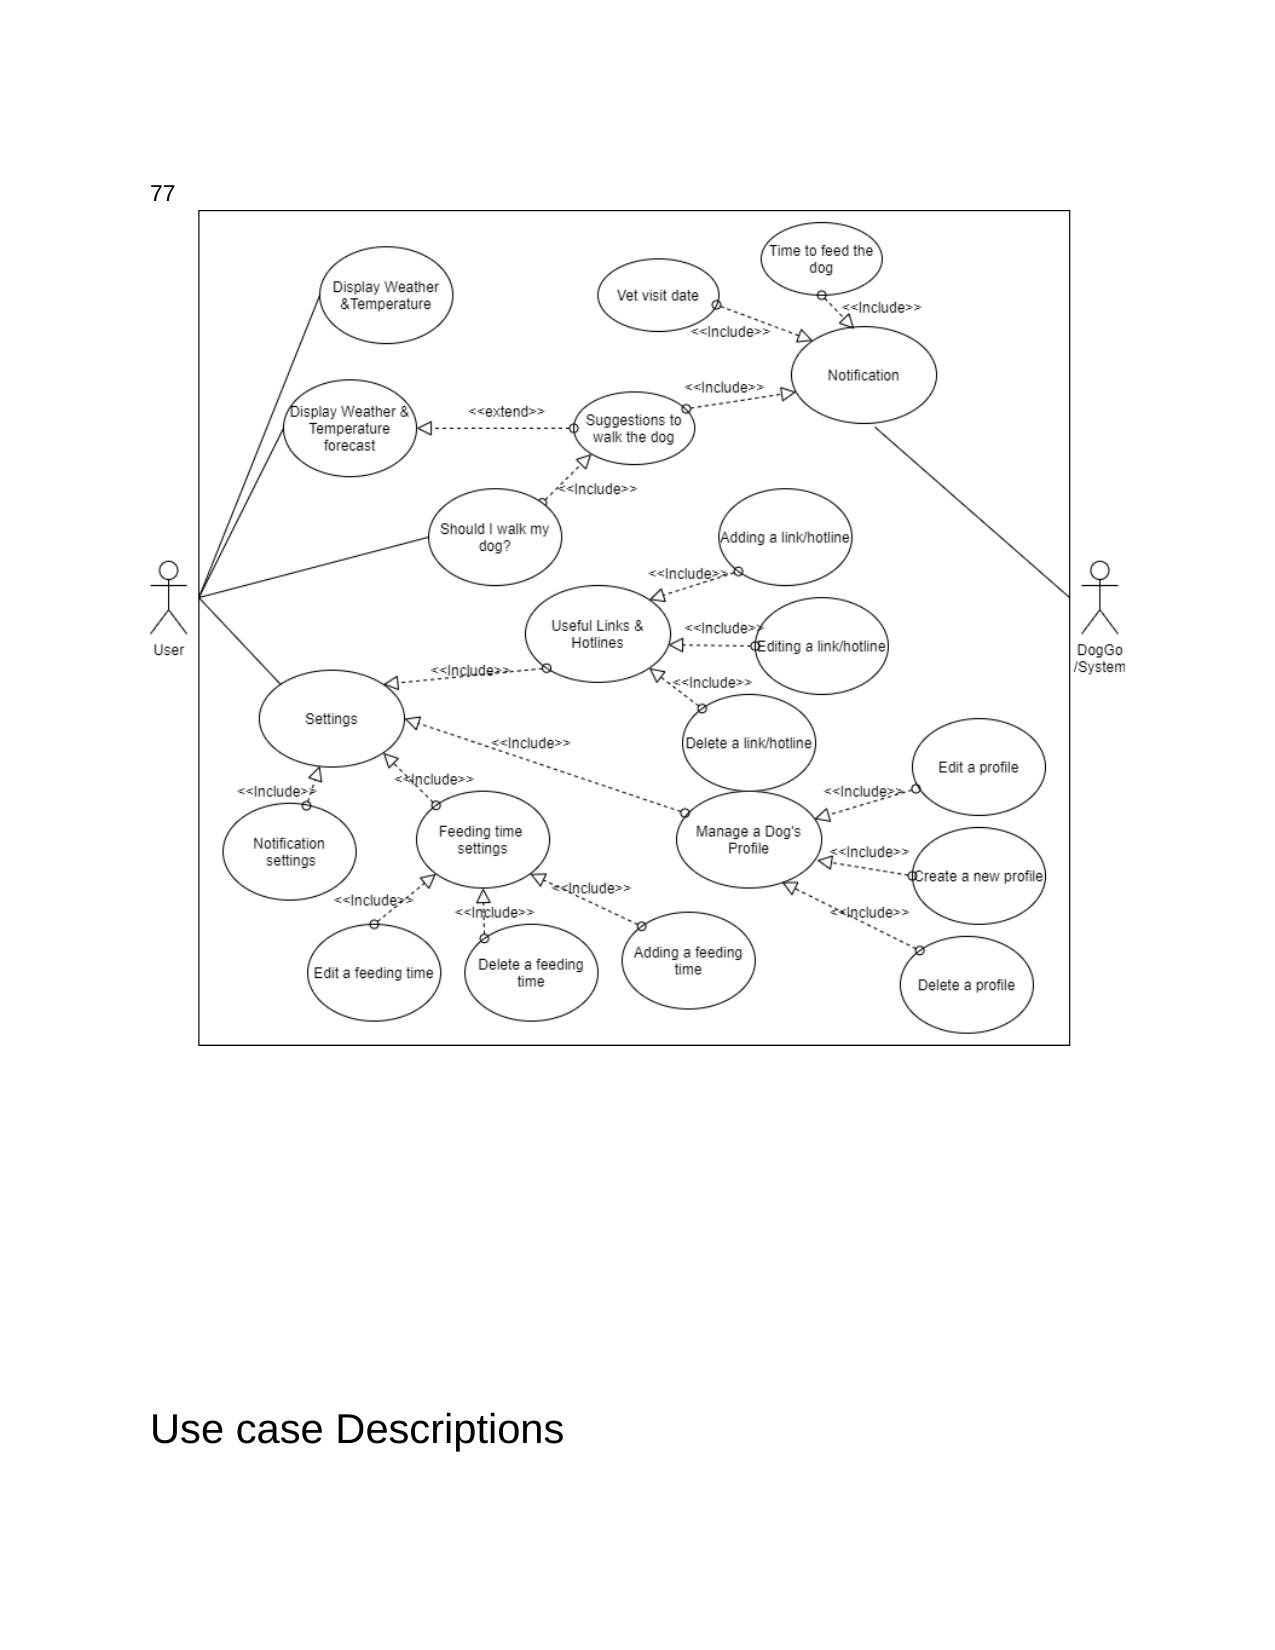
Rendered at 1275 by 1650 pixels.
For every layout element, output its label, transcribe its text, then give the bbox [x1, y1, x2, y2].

text 77 [150, 180, 1125, 210]
subtitle Use case Descriptions [150, 1405, 1125, 1453]
picture [150, 210, 1125, 1046]
